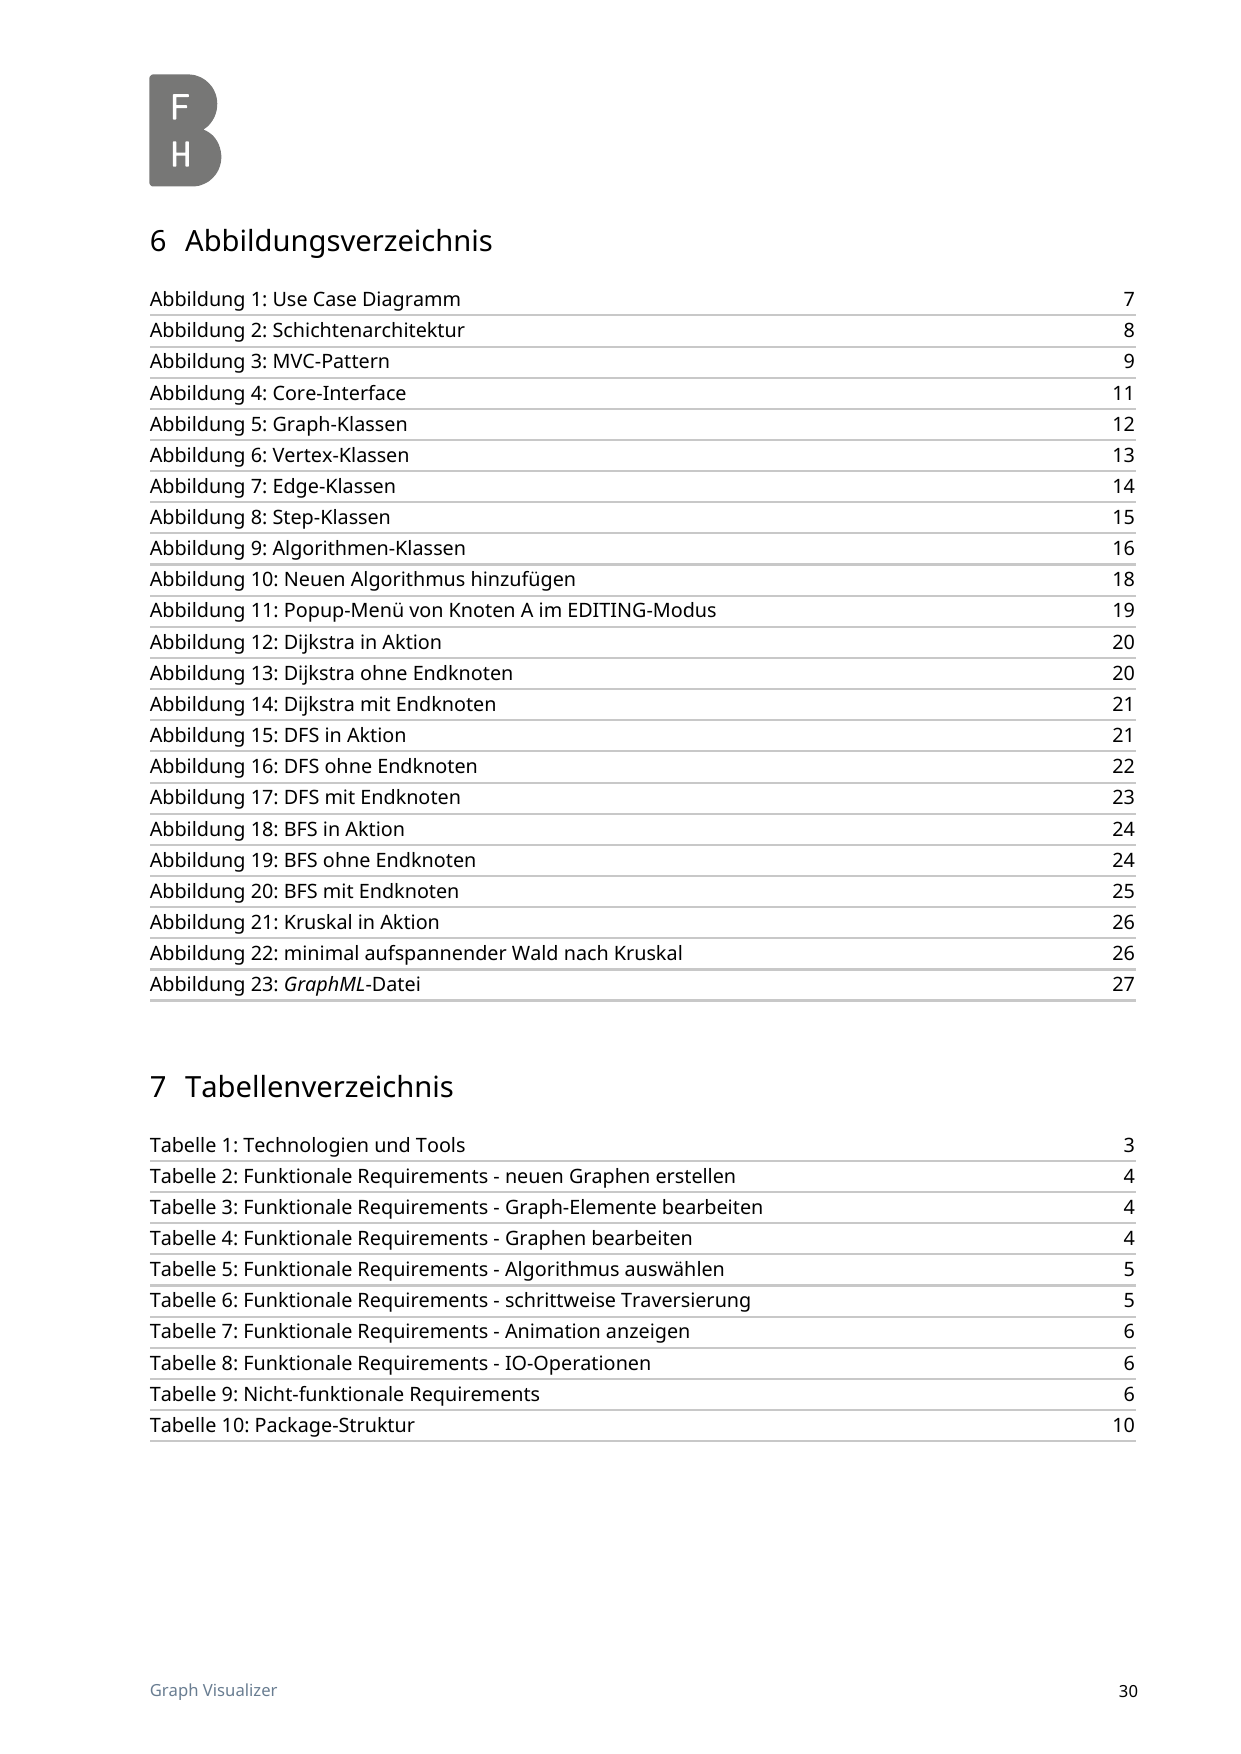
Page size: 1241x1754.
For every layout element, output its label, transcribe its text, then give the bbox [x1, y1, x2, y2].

text Abbildung 7: Edge-Klassen 14 [149, 472, 1136, 503]
text Abbildung 4: Core-Interface 11 [149, 379, 1136, 410]
text Abbildung 8: Step-Klassen 15 [149, 503, 1136, 534]
text Abbildung 12: Dijkstra in Aktion 20 [149, 628, 1136, 659]
text Abbildung 21: Kruskal in Aktion 26 [149, 908, 1136, 939]
text Abbildung 17: DFS mit Endknoten 23 [149, 784, 1136, 815]
text Abbildung 16: DFS ohne Endknoten 22 [149, 752, 1136, 784]
text Abbildung 20: BFS mit Endknoten 25 [149, 877, 1136, 908]
text Abbildung 6: Vertex-Klassen 13 [149, 441, 1136, 472]
text Abbildung 18: BFS in Aktion 24 [149, 815, 1136, 846]
text Abbildung 3: MVC-Pattern 9 [149, 348, 1136, 379]
text Tabelle 10: Package-Struktur 10 [149, 1411, 1136, 1442]
text Tabelle 6: Funktionale Requirements - schrittweise Traversierung 5 [149, 1287, 1136, 1318]
text Tabelle 8: Funktionale Requirements - IO-Operationen 6 [149, 1349, 1136, 1380]
text Tabelle 7: Funktionale Requirements - Animation anzeigen 6 [149, 1318, 1136, 1349]
text Abbildung 23: GraphML-Datei 27 [149, 971, 1136, 1002]
text Abbildung 11: Popup-Menü von Knoten A im EDITING-Modus 19 [149, 597, 1136, 628]
text Abbildung 10: Neuen Algorithmus hinzufügen 18 [149, 566, 1136, 597]
subtitle Abbildungsverzeichnis [149, 221, 1136, 260]
text Abbildung 9: Algorithmen-Klassen 16 [149, 534, 1136, 566]
text Tabelle 2: Funktionale Requirements - neuen Graphen erstellen 4 [149, 1162, 1136, 1193]
subtitle Tabellenverzeichnis [149, 1066, 1136, 1106]
text Abbildung 1: Use Case Diagramm 7 [149, 285, 1136, 316]
text Tabelle 4: Funktionale Requirements - Graphen bearbeiten 4 [149, 1224, 1136, 1255]
text Abbildung 2: Schichtenarchitektur 8 [149, 316, 1136, 348]
text Abbildung 15: DFS in Aktion 21 [149, 721, 1136, 752]
text Abbildung 19: BFS ohne Endknoten 24 [149, 846, 1136, 877]
text Tabelle 5: Funktionale Requirements - Algorithmus auswählen 5 [149, 1255, 1136, 1287]
text Tabelle 3: Funktionale Requirements - Graph-Elemente bearbeiten 4 [149, 1193, 1136, 1224]
text Tabelle 1: Technologien und Tools 3 [149, 1131, 1136, 1162]
text Abbildung 5: Graph-Klassen 12 [149, 410, 1136, 441]
text Tabelle 9: Nicht-funktionale Requirements 6 [149, 1380, 1136, 1411]
text Abbildung 13: Dijkstra ohne Endknoten 20 [149, 659, 1136, 690]
text Abbildung 22: minimal aufspannender Wald nach Kruskal 26 [149, 939, 1136, 971]
text Abbildung 14: Dijkstra mit Endknoten 21 [149, 690, 1136, 721]
